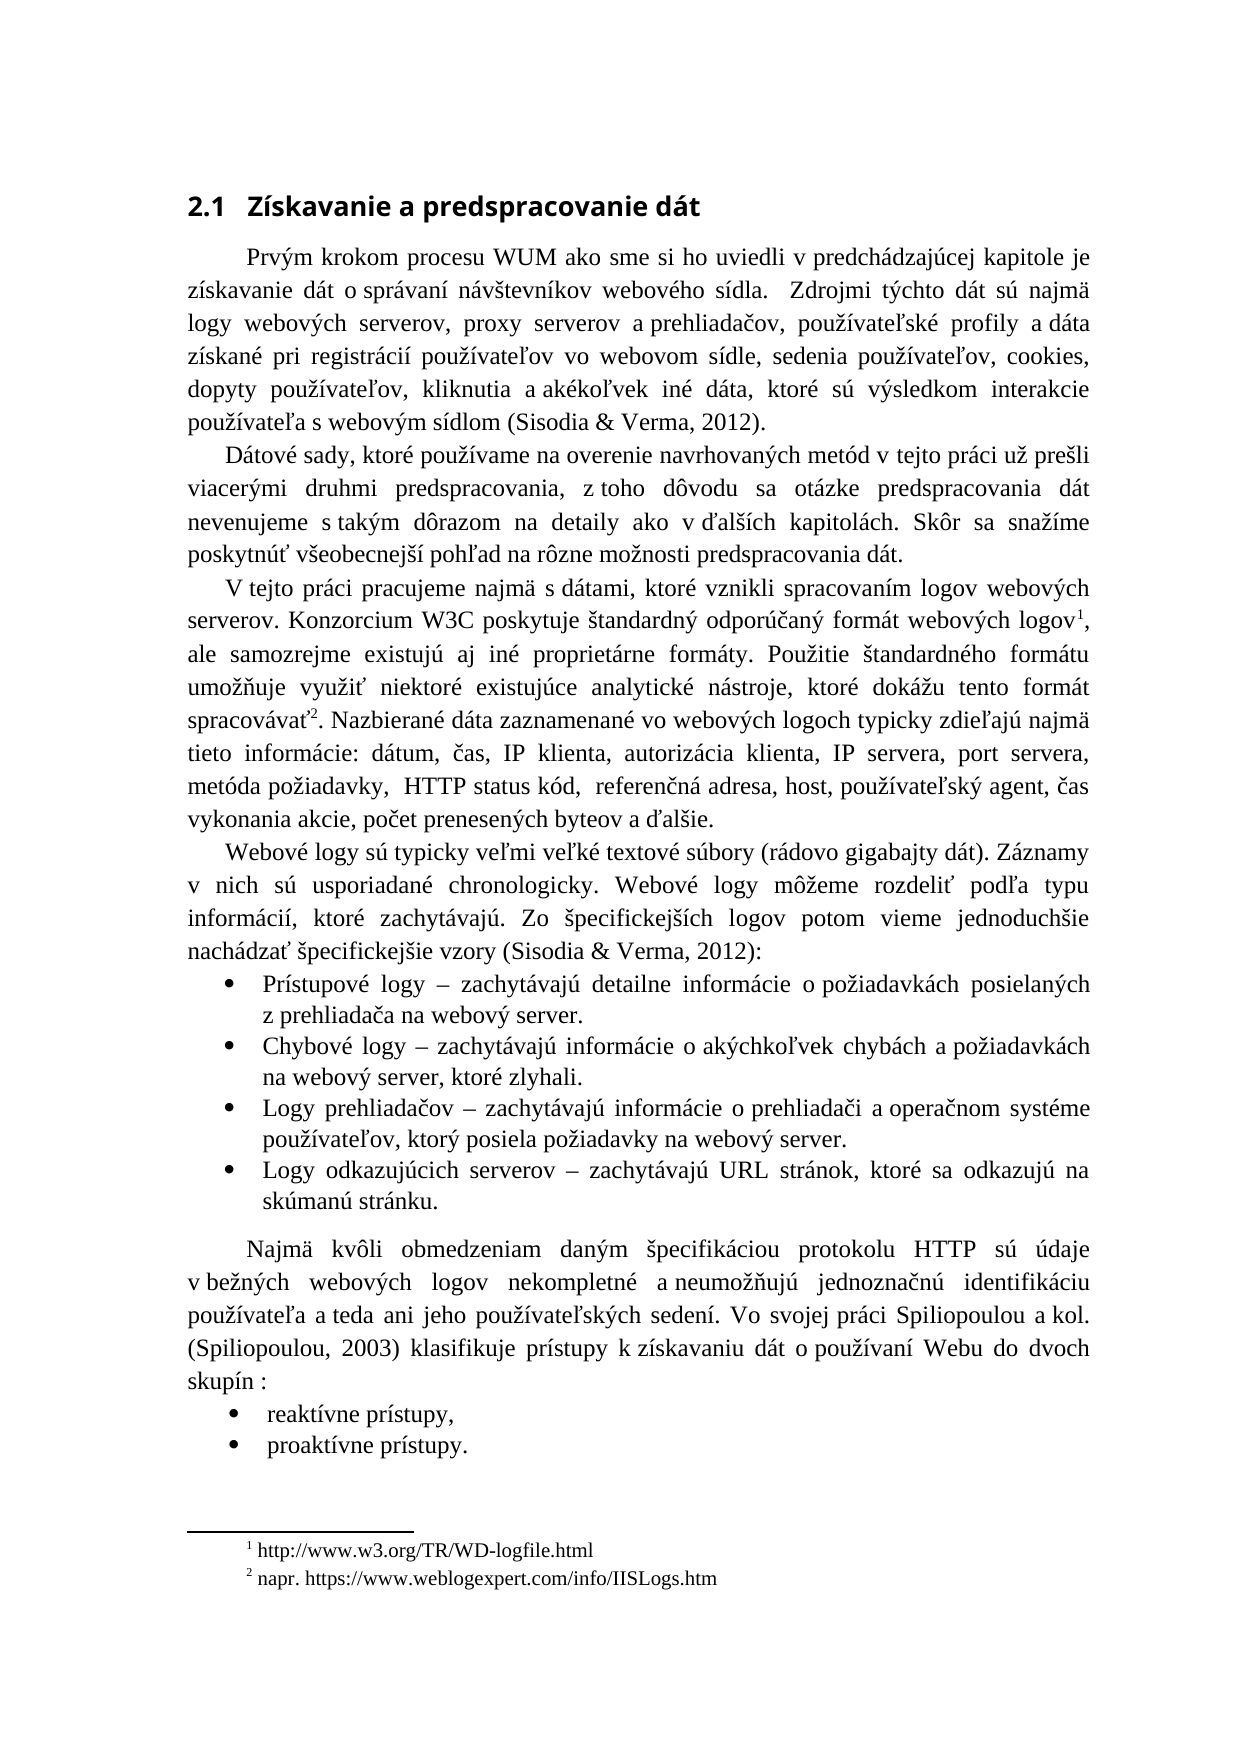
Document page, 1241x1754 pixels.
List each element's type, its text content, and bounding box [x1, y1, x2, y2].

text Najmä kvôli obmedzeniam daným špecifikáciou protokolu HTTP sú údaje v bežných webových logov nekompletné a neumožňujú jednoznačnú identifikáciu používateľa a teda ani jeho používateľských sedení. Vo svojej práci Spiliopoulou a kol. klasifikuje prístupy k získavaniu dát o používaní Webu do dvoch skupín : [187, 1234, 1090, 1395]
list reaktívne prístupy, [229, 1399, 1090, 1428]
list Chybové logy – zachytávajú informácie o akýchkoľvek chybách a požiadavkách na webový server, ktoré zlyhali. [225, 1031, 1090, 1091]
list Logy odkazujúcich serverov – zachytávajú URL stránok, ktoré sa odkazujú na skúmanú stránku. [225, 1155, 1090, 1215]
list Logy prehliadačov – zachytávajú informácie o prehliadači a operačnom systéme používateľov, ktorý posiela požiadavky na webový server. [225, 1093, 1090, 1153]
subtitle Získavanie a predspracovanie dát [187, 187, 1090, 224]
text Dátové sady, ktoré používame na overenie navrhovaných metód v tejto práci už prešli viacerými druhmi predspracovania, z toho dôvodu sa otázke predspracovania dát nevenujeme s takým dôrazom na detaily ako v ďalších kapitolách. Skôr sa snažíme poskytnúť všeobecnejší pohľad na rôzne možnosti predspracovania dát. [187, 441, 1090, 568]
list Prístupové logy – zachytávajú detailne informácie o požiadavkách posielaných z prehliadača na webový server. [225, 969, 1090, 1029]
text V tejto práci pracujeme najmä s dátami, ktoré vznikli spracovaním logov webových serverov. Konzorcium W3C poskytuje štandardný odporúčaný formát webových logov, ale samozrejme existujú aj iné proprietárne formáty. Použitie štandardného formátu umožňuje využiť niektoré existujúce analytické nástroje, ktoré dokážu tento formát spracovávať. Nazbierané dáta zaznamenané vo webových logoch typicky zdieľajú najmä tieto informácie: dátum, čas, IP klienta, autorizácia klienta, IP servera, port servera, metóda požiadavky, HTTP status kód, referenčná adresa, host, používateľský agent, čas vykonania akcie, počet prenesených byteov a ďalšie. [187, 573, 1090, 832]
text Prvým krokom procesu WUM ako sme si ho uviedli v predchádzajúcej kapitole je získavanie dát o správaní návštevníkov webového sídla. Zdrojmi týchto dát sú najmä logy webových serverov, proxy serverov a prehliadačov, používateľské profily a dáta získané pri registrácií používateľov vo webovom sídle, sedenia používateľov, cookies, dopyty používateľov, kliknutia a akékoľvek iné dáta, ktoré sú výsledkom interakcie používateľa s webovým sídlom . [187, 242, 1090, 436]
list proaktívne prístupy. [229, 1430, 1090, 1459]
text Webové logy sú typicky veľmi veľké textové súbory (rádovo gigabajty dát). Záznamy v nich sú usporiadané chronologicky. Webové logy môžeme rozdeliť podľa typu informácií, ktoré zachytávajú. Zo špecifickejších logov potom vieme jednoduchšie nachádzať špecifickejšie vzory : [187, 837, 1090, 964]
